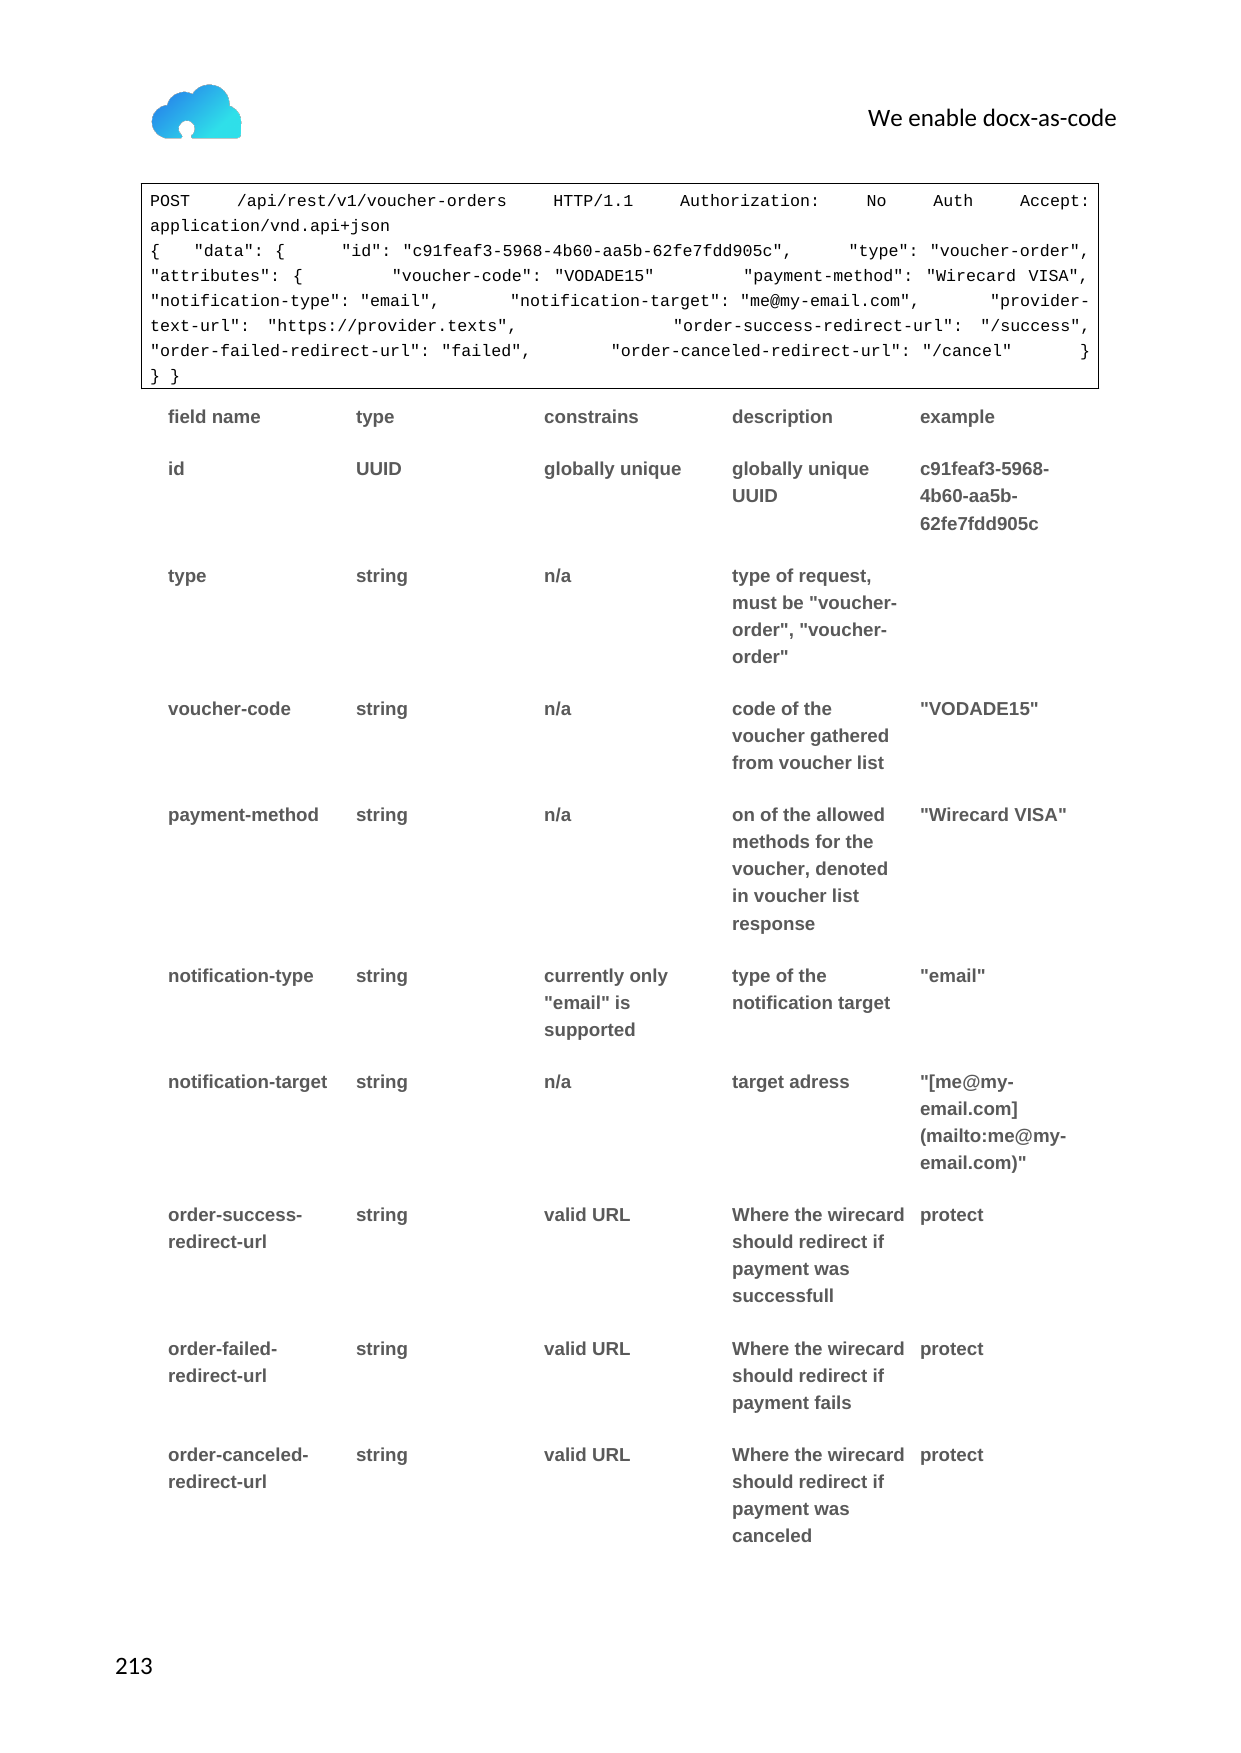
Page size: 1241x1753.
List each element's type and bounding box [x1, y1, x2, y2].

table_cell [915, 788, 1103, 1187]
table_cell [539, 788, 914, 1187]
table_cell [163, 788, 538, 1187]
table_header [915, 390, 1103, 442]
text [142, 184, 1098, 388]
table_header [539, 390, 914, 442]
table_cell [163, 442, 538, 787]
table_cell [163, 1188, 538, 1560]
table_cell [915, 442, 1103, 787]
picture [150, 73, 243, 153]
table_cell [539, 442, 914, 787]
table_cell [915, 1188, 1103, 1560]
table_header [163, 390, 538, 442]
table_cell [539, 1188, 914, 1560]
